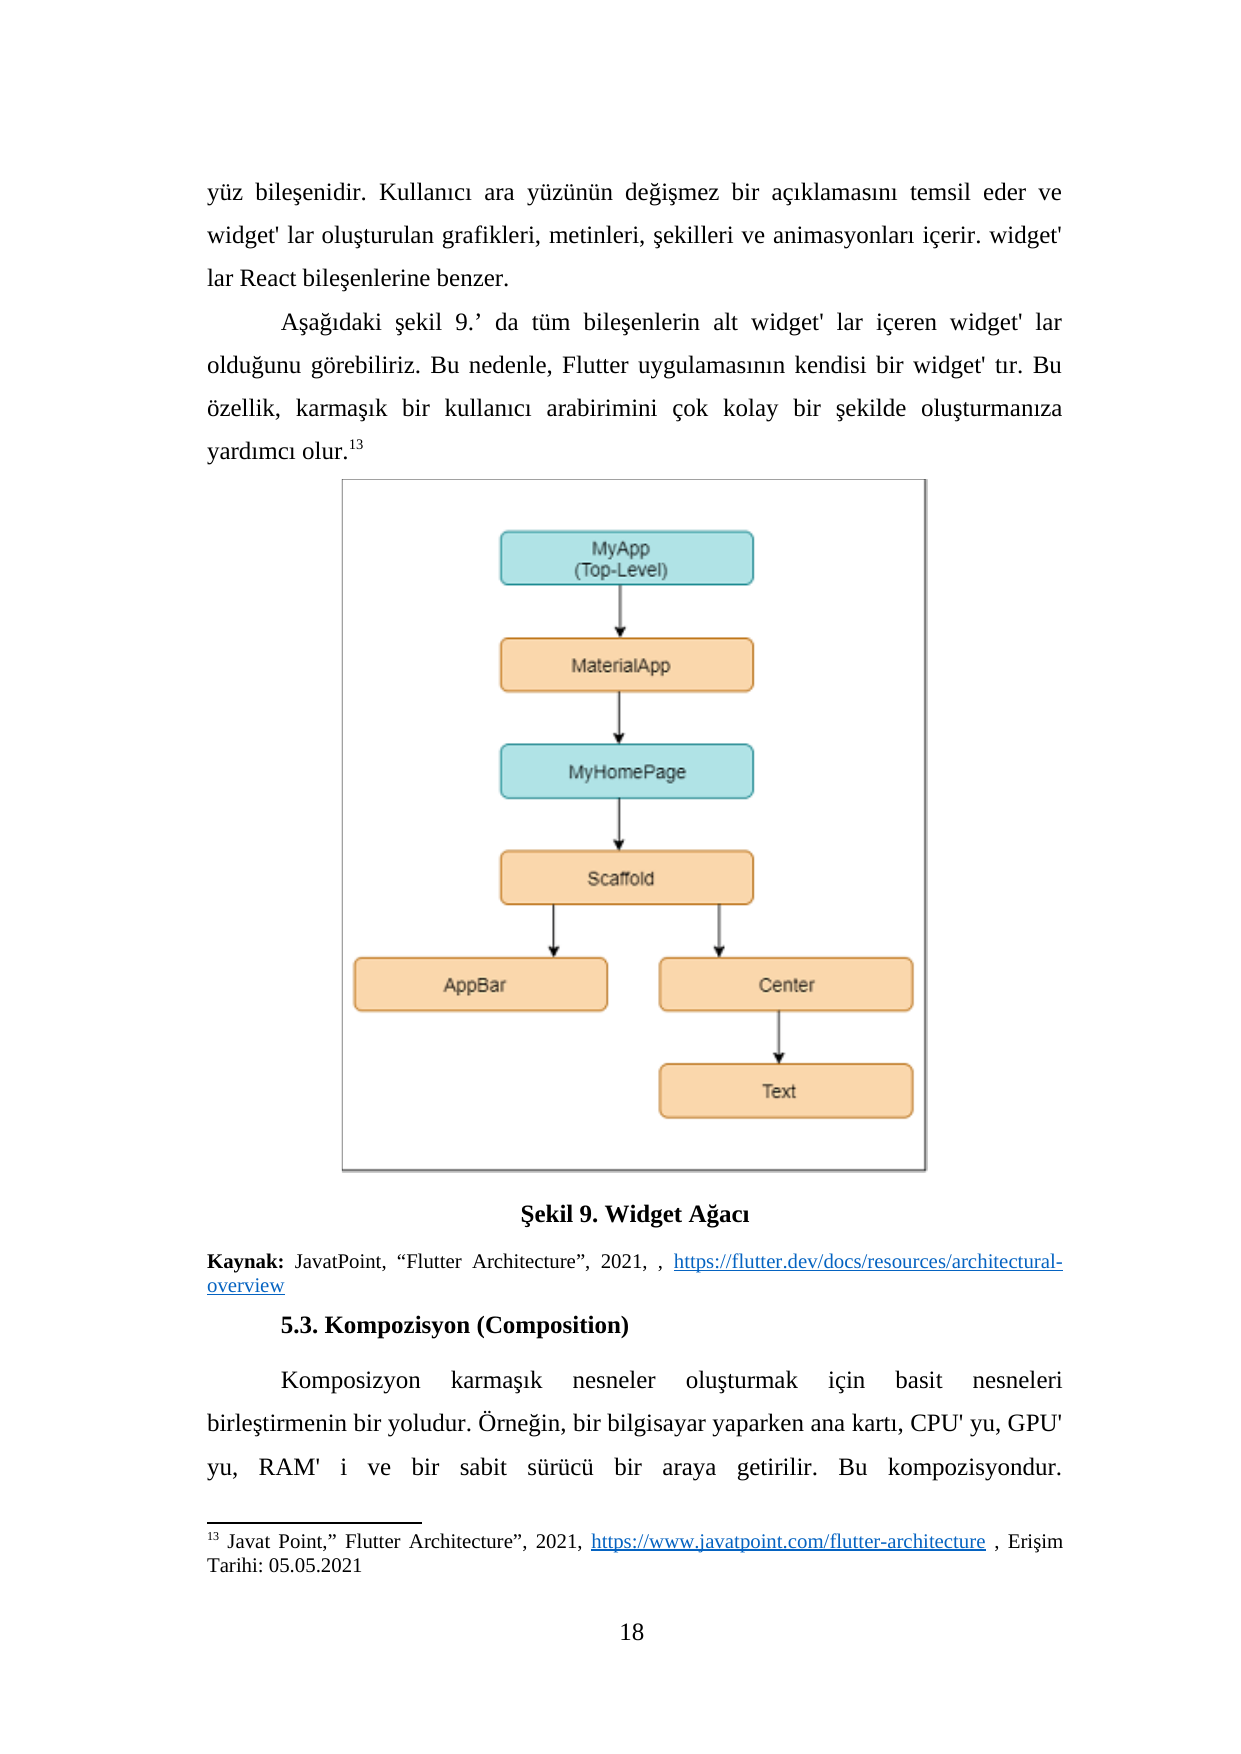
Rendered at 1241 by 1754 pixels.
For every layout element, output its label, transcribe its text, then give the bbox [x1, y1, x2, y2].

text Kaynak: JavatPoint, “Flutter Architecture”, 2021, , https://flutter.dev/docs/resources/architectural-overview [207, 1249, 1063, 1297]
subtitle 5.3. Kompozisyon (Composition) [207, 1310, 1063, 1338]
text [207, 1365, 1063, 1480]
text Aşağıdaki şekil 9.’ da tüm bileşenlerin alt widget' lar içeren widget' lar olduğunu görebiliriz. Bu nedenle, Flutter uygulamasının kendisi bir widget' tır. Bu özellik, karmaşık bir kullanıcı arabirimini çok kolay bir şekilde oluşturmanıza yardımcı olur. [207, 307, 1063, 465]
picture [341, 479, 928, 1173]
text Şekil 9. Widget Ağacı [207, 1199, 1063, 1228]
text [207, 177, 1063, 292]
